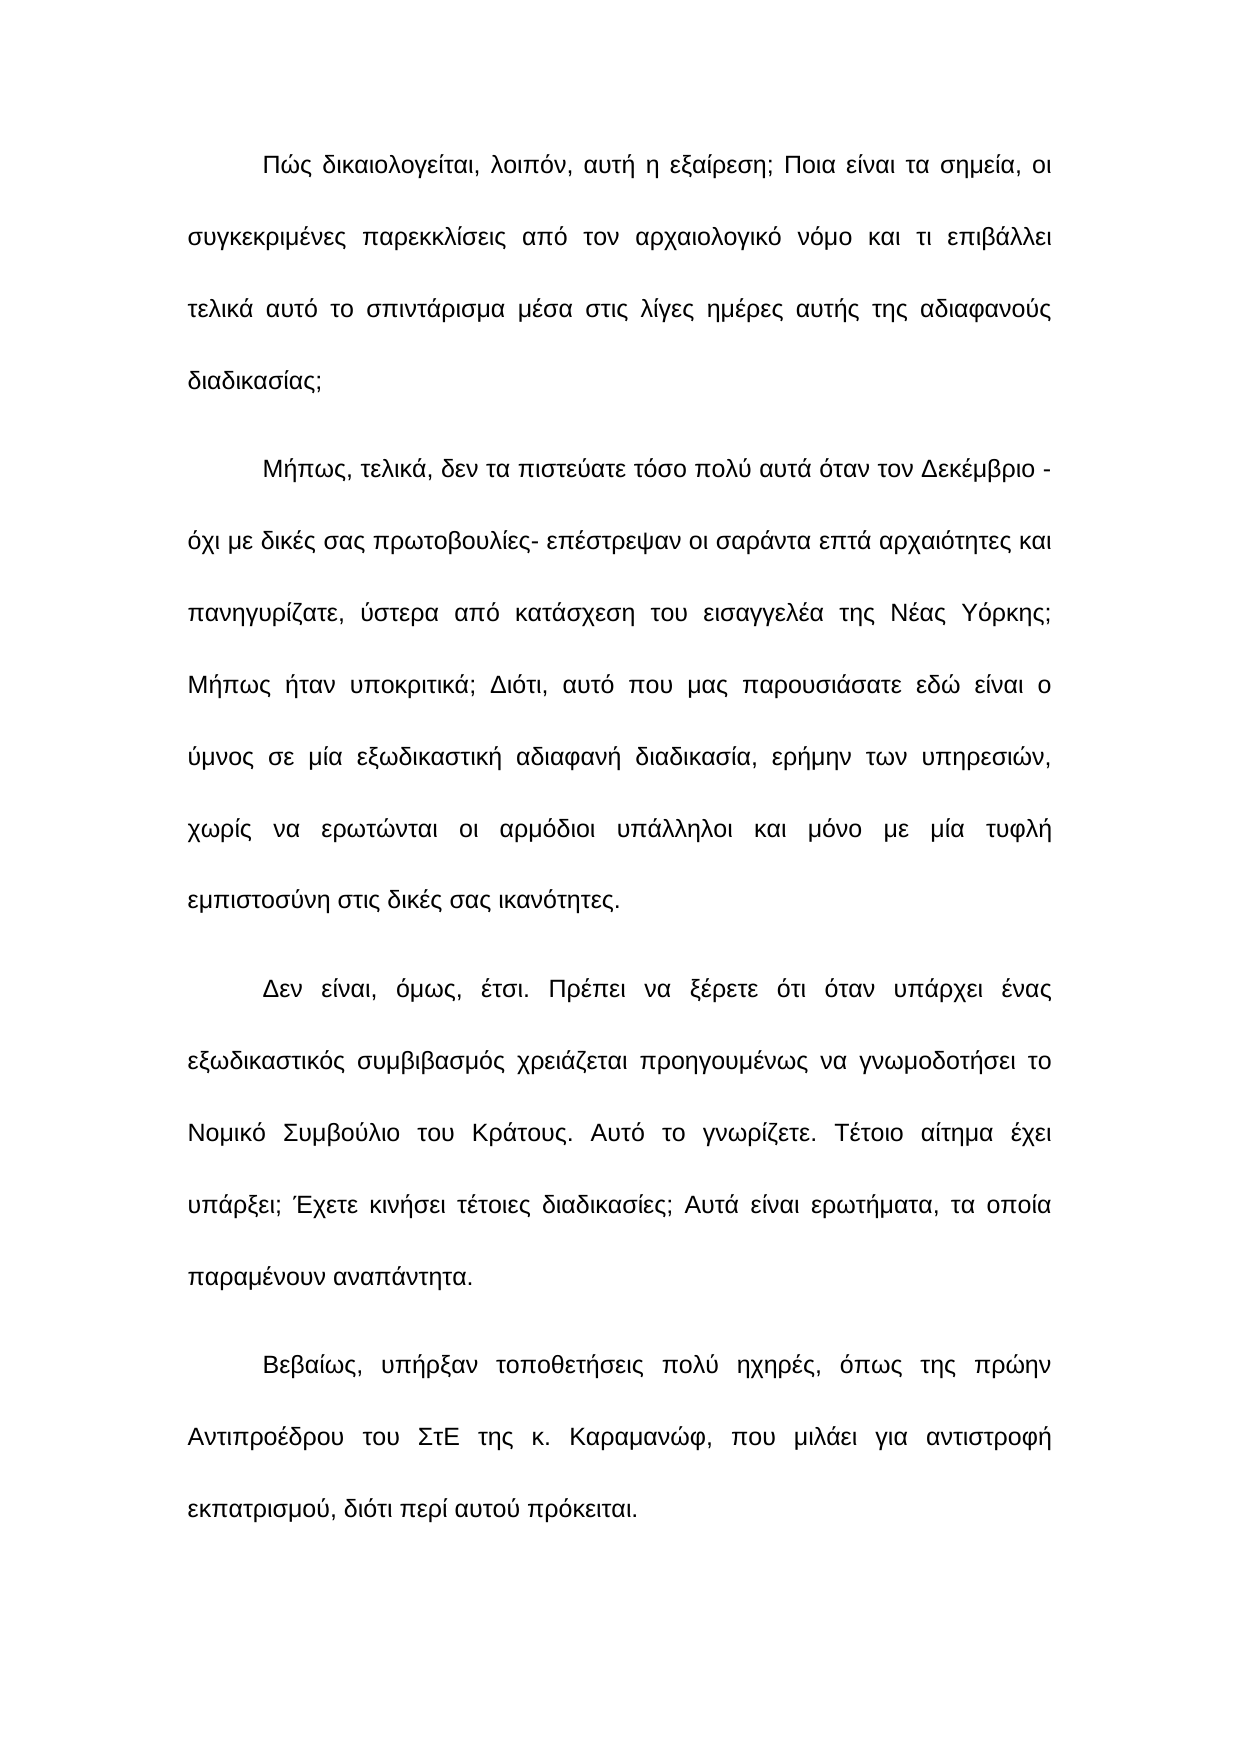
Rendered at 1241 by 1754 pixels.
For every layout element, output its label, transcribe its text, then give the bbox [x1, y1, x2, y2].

text Πώς δικαιολογείται, λοιπόν, αυτή η εξαίρεση; Ποια είναι τα σημεία, οι συγκεκριμένες παρεκκλίσεις από τον αρχαιολογικό νόμο και τι επιβάλλει τελικά αυτό το σπιντάρισμα μέσα στις λίγες ημέρες αυτής της αδιαφανούς διαδικασίας; [187, 150, 1053, 394]
text Δεν είναι, όμως, έτσι. Πρέπει να ξέρετε ότι όταν υπάρχει ένας εξωδικαστικός συμβιβασμός χρειάζεται προηγουμένως να γνωμοδοτήσει το Νομικό Συμβούλιο του Κράτους. Αυτό το γνωρίζετε. Τέτοιο αίτημα έχει υπάρξει; Έχετε κινήσει τέτοιες διαδικασίες; Αυτά είναι ερωτήματα, τα οποία παραμένουν αναπάντητα. [187, 974, 1053, 1290]
text Βεβαίως, υπήρξαν τοποθετήσεις πολύ ηχηρές, όπως της πρώην Αντιπροέδρου του ΣτΕ της κ. Καραμανώφ, που μιλάει για αντιστροφή εκπατρισμού, διότι περί αυτού πρόκειται. [187, 1350, 1053, 1522]
text Μήπως, τελικά, δεν τα πιστεύατε τόσο πολύ αυτά όταν τον Δεκέμβριο -όχι με δικές σας πρωτοβουλίες- επέστρεψαν οι σαράντα επτά αρχαιότητες και πανηγυρίζατε, ύστερα από κατάσχεση του εισαγγελέα της Νέας Υόρκης; Μήπως ήταν υποκριτικά; Διότι, αυτό που μας παρουσιάσατε εδώ είναι ο ύμνος σε μία εξωδικαστική αδιαφανή διαδικασία, ερήμην των υπηρεσιών, χωρίς να ερωτώνται οι αρμόδιοι υπάλληλοι και μόνο με μία τυφλή εμπιστοσύνη στις δικές σας ικανότητες. [187, 454, 1053, 914]
